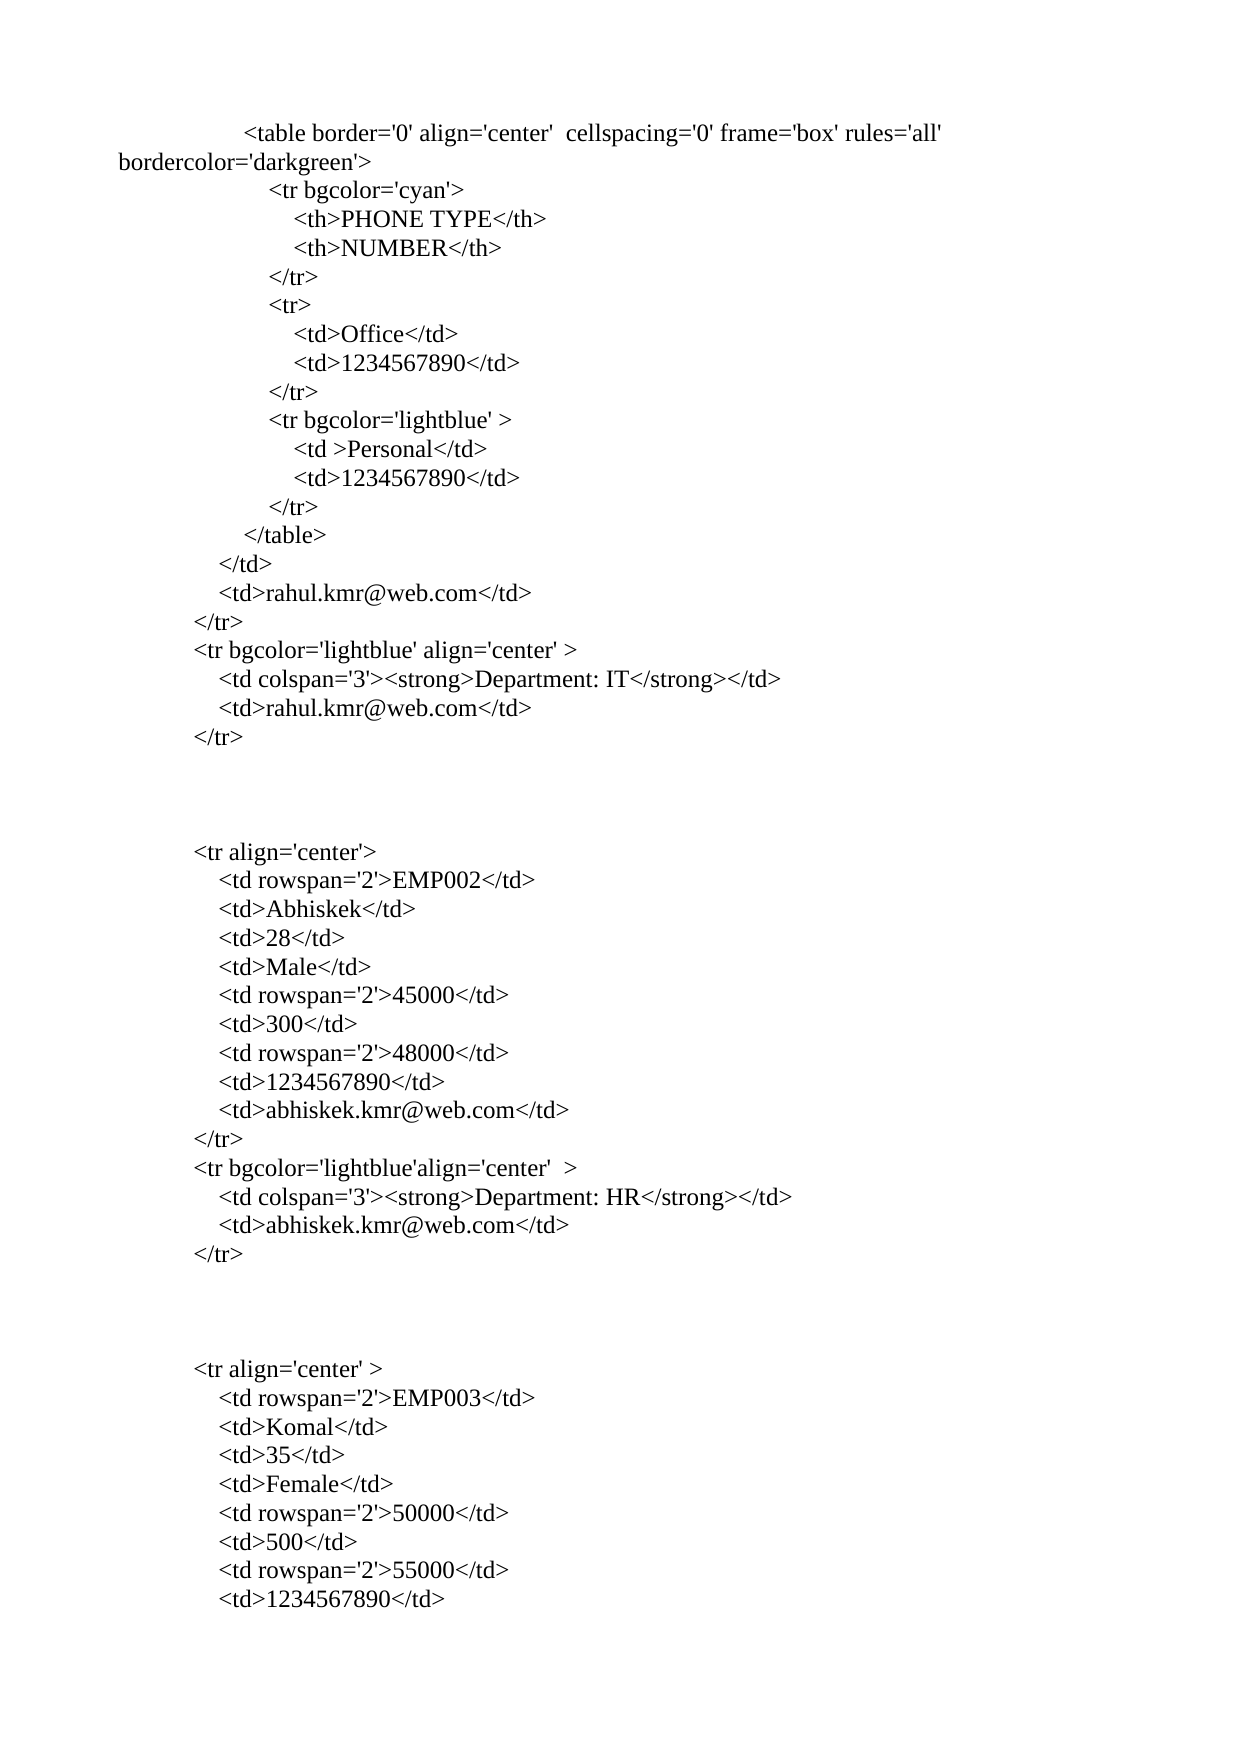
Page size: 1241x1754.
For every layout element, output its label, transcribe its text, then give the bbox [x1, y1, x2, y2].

text <td >Personal</td> [118, 434, 1122, 463]
text <tr bgcolor='lightblue' > [118, 406, 1122, 434]
text <td>300</td> [118, 1009, 1122, 1038]
text </tr> [118, 377, 1122, 406]
text <td>abhiskek.kmr@web.com</td> [118, 1211, 1122, 1239]
text <th>PHONE TYPE</th> [118, 204, 1122, 233]
text <td>1234567890</td> [118, 1067, 1122, 1096]
text <td rowspan='2'>55000</td> [118, 1556, 1122, 1584]
text <tr bgcolor='cyan'> [118, 176, 1122, 204]
text <td>Office</td> [118, 319, 1122, 348]
text </tr> [118, 492, 1122, 521]
text </tr> [118, 262, 1122, 291]
text <td>Komal</td> [118, 1412, 1122, 1441]
text </tr> [118, 607, 1122, 636]
text </tr> [118, 1239, 1122, 1268]
text <td>rahul.kmr@web.com</td> [118, 693, 1122, 722]
text <td colspan='3'><strong>Department: IT</strong></td> [118, 664, 1122, 693]
text </table> [118, 521, 1122, 549]
text </tr> [118, 722, 1122, 751]
text <td>abhiskek.kmr@web.com</td> [118, 1096, 1122, 1124]
text </tr> [118, 1124, 1122, 1153]
text <td>Male</td> [118, 952, 1122, 981]
text <tr align='center' > [118, 1354, 1122, 1383]
text <td rowspan='2'>48000</td> [118, 1038, 1122, 1067]
text <td>1234567890</td> [118, 348, 1122, 377]
text <td rowspan='2'>EMP003</td> [118, 1383, 1122, 1412]
text <tr> [118, 291, 1122, 319]
text <td>Female</td> [118, 1469, 1122, 1498]
text <td>35</td> [118, 1441, 1122, 1469]
text </td> [118, 549, 1122, 578]
text <tr bgcolor='lightblue' align='center' > [118, 636, 1122, 664]
text <tr bgcolor='lightblue'align='center' > [118, 1153, 1122, 1182]
text <td>1234567890</td> [118, 1584, 1122, 1613]
text <td>500</td> [118, 1527, 1122, 1556]
text <th>NUMBER</th> [118, 233, 1122, 262]
text <td rowspan='2'>45000</td> [118, 981, 1122, 1009]
text <td colspan='3'><strong>Department: HR</strong></td> [118, 1182, 1122, 1211]
text <table border='0' align='center' cellspacing='0' frame='box' rules='all' bordercolor='darkgreen'> [118, 118, 1122, 176]
text <td>28</td> [118, 923, 1122, 952]
text <td rowspan='2'>EMP002</td> [118, 866, 1122, 894]
text <td>rahul.kmr@web.com</td> [118, 578, 1122, 607]
text <td rowspan='2'>50000</td> [118, 1498, 1122, 1527]
text <td>Abhiskek</td> [118, 894, 1122, 923]
text <td>1234567890</td> [118, 463, 1122, 492]
text <tr align='center'> [118, 837, 1122, 866]
